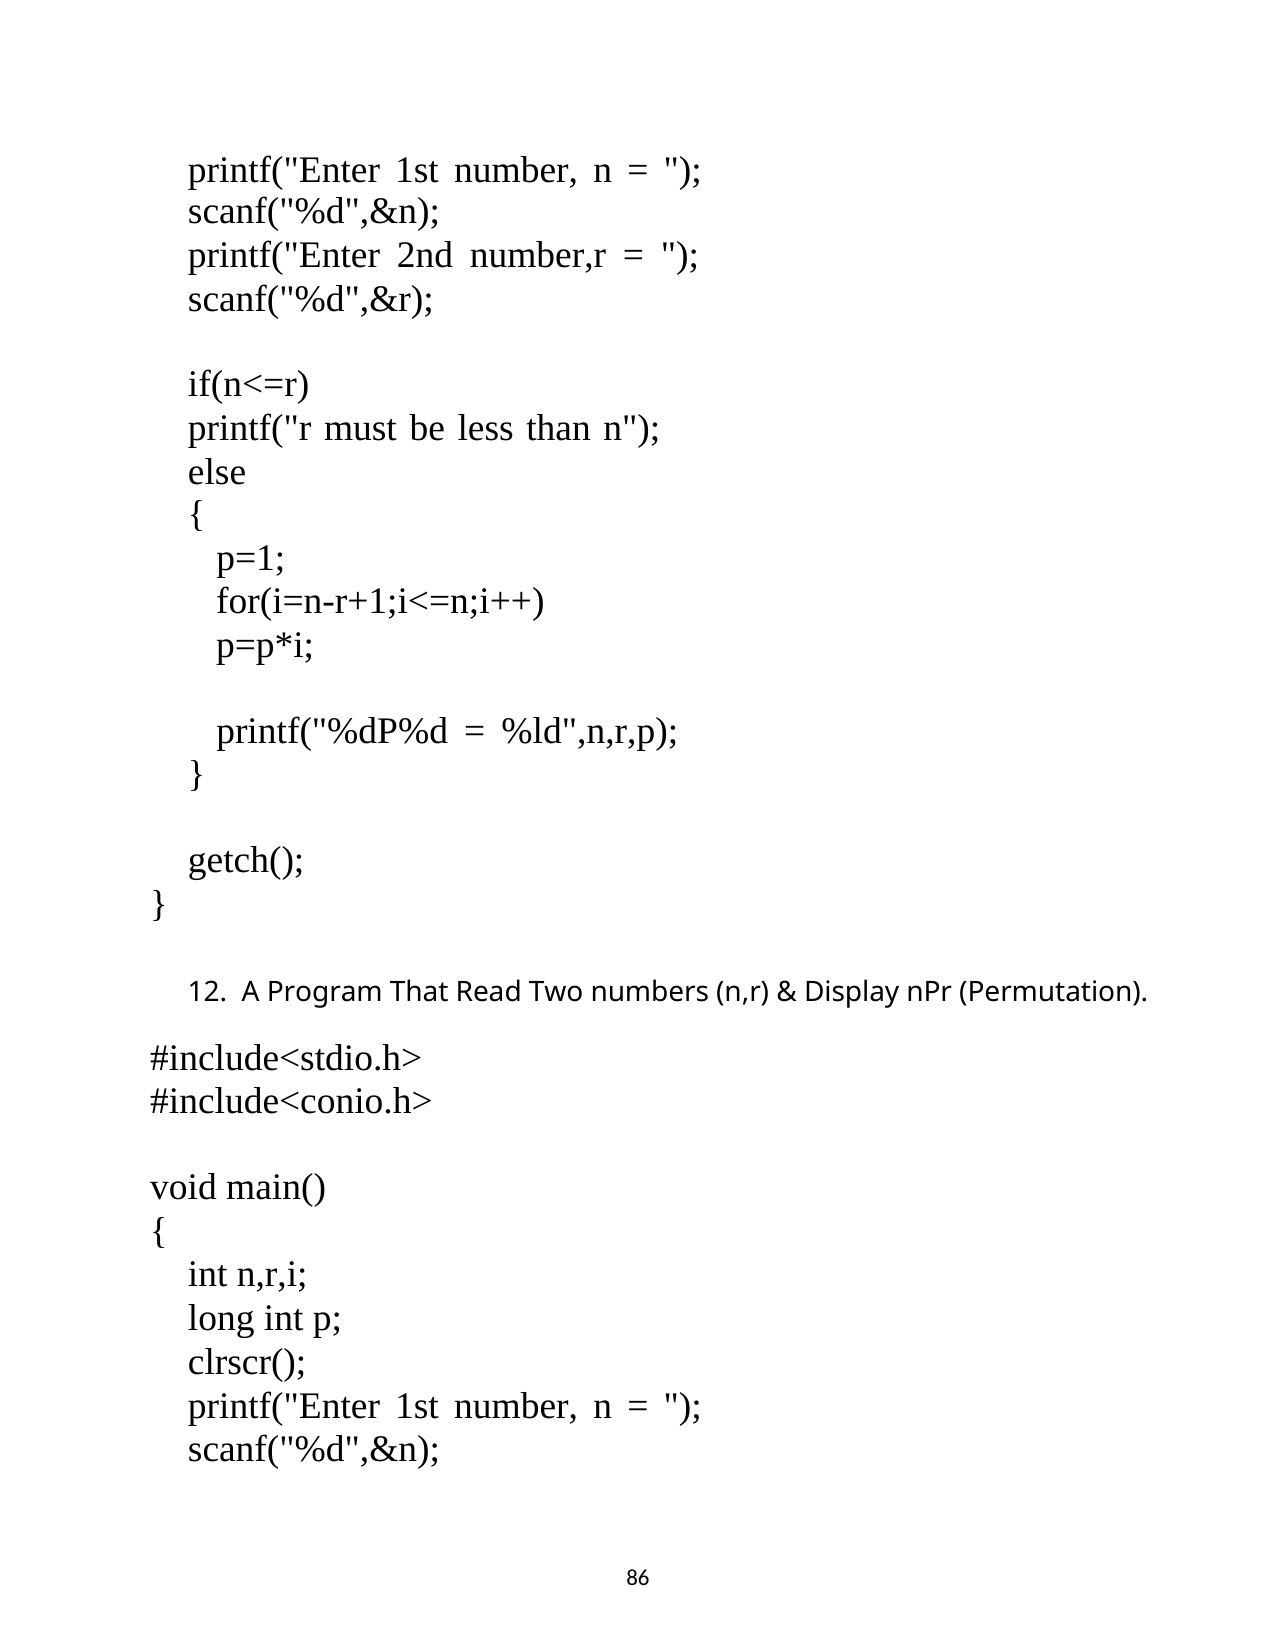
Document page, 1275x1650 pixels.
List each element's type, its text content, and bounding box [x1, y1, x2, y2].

text printf("%dP%d = %ld",n,r,p); } [188, 708, 694, 796]
text void main() [150, 1165, 1275, 1208]
text 12. A Program That Read Two numbers (n,r) & Display nPr (Permutation). [187, 976, 1275, 1008]
text for(i=n-r+1;i<=n;i++) p=p*i; [216, 579, 574, 666]
text int n,r,i; long int p; clrscr(); [188, 1252, 372, 1383]
text printf("Enter 1st number, n = "); scanf("%d",&n); [188, 149, 703, 232]
text printf("Enter 2nd number,r = "); scanf("%d",&r); [188, 233, 699, 320]
text #include<conio.h> [150, 1079, 1275, 1123]
text printf("r must be less than n"); else [188, 406, 674, 493]
text #include<stdio.h> [150, 1036, 1275, 1079]
text { [188, 493, 1275, 534]
text getch(); } [150, 837, 334, 925]
text { [150, 1209, 1275, 1252]
text if(n<=r) [188, 362, 1275, 406]
text p=1; [216, 536, 1275, 579]
text printf("Enter 1st number, n = "); scanf("%d",&n); [188, 1383, 703, 1471]
